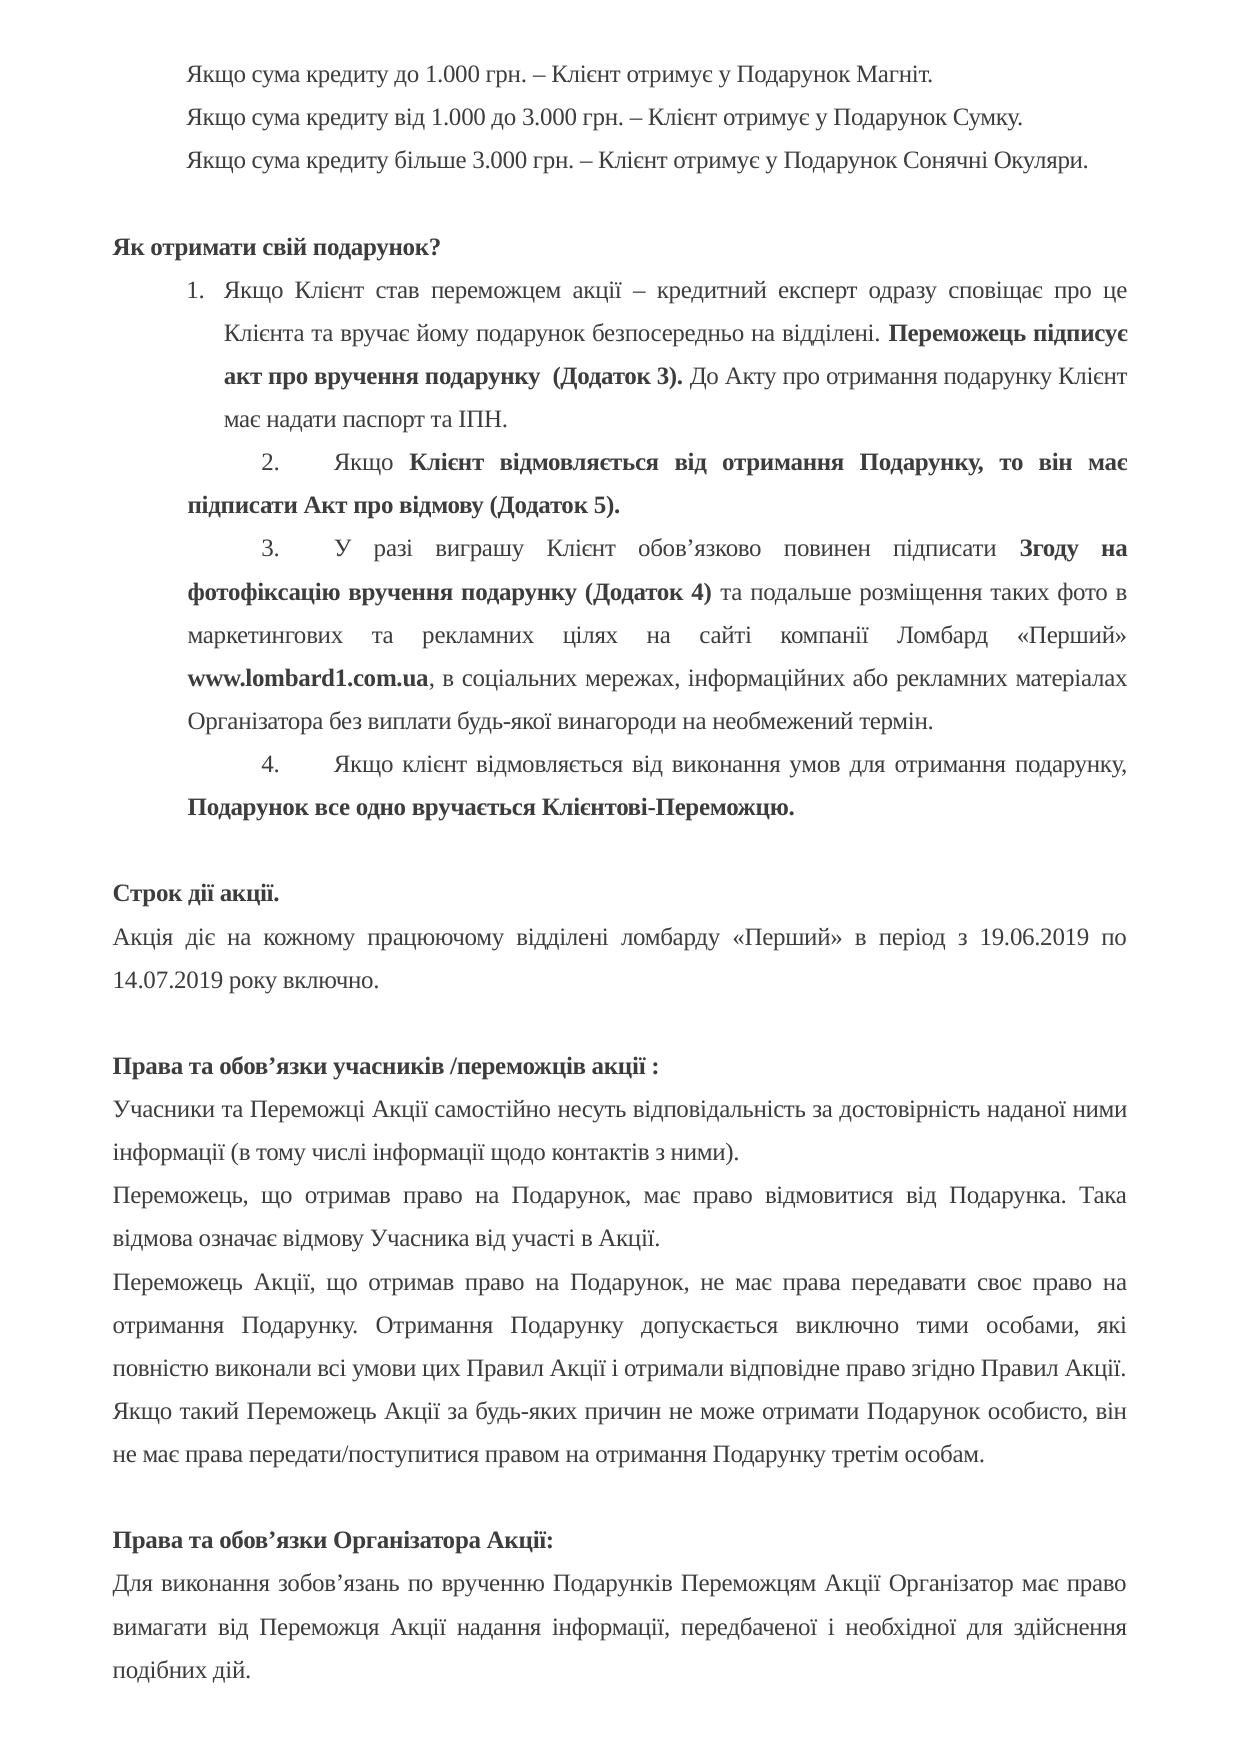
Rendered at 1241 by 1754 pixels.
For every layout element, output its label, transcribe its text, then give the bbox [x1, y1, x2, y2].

text Переможець, що отримав право на Подарунок, має право відмовитися від Подарунка. Така відмова означає відмову Учасника від участі в Акції. [112, 1180, 1128, 1252]
list Якщо Клієнт став переможцем акції – кредитний експерт одразу сповіщає про це Клієнта та вручає йому подарунок безпосередньо на відділені. Переможець підписує акт про вручення подарунку (Додаток 3). До Акту про отримання подарунку Клієнт має надати паспорт та ІПН. [186, 275, 1128, 433]
text Якщо сума кредиту більше 3.000 грн. – Клієнт отримує у Подарунок Сонячні Окуляри. [112, 145, 1128, 174]
list Якщо Клієнт відмовляється від отримання Подарунку, то він має підписати Акт про відмову (Додаток 5). [187, 447, 1128, 519]
text Акція діє на кожному працюючому відділені ломбарду «Перший» в період з 19.06.2019 по 14.07.2019 року включно. [112, 922, 1128, 993]
list У разі виграшу Клієнт обов’язково повинен підписати Згоду на фотофіксацію вручення подарунку (Додаток 4) та подальше розміщення таких фото в маркетингових та рекламних цілях на сайті компанії Ломбард «Перший» www.lombard1.com.ua, в соціальних мережах, інформаційних або рекламних матеріалах Організатора без виплати будь-якої винагороди на необмежений термін. [187, 533, 1128, 735]
text Для виконання зобов’язань по врученню Подарунків Переможцям Акції Організатор має право вимагати від Переможця Акції надання інформації, передбаченої і необхідної для здійснення подібних дій. [112, 1568, 1128, 1683]
text Переможець Акції, що отримав право на Подарунок, не має права передавати своє право на отримання Подарунку. Отримання Подарунку допускається виключно тими особами, які повністю виконали всі умови цих Правил Акції і отримали відповідне право згідно Правил Акції. Якщо такий Переможець Акції за будь-яких причин не може отримати Подарунок особисто, він не має права передати/поступитися правом на отримання Подарунку третім особам. [112, 1267, 1128, 1468]
text Учасники та Переможці Акції самостійно несуть відповідальність за достовірність наданої ними інформації (в тому числі інформації щодо контактів з ними). [112, 1094, 1128, 1166]
text Як отримати свій подарунок? [112, 232, 1128, 260]
text Якщо сума кредиту від 1.000 до 3.000 грн. – Клієнт отримує у Подарунок Сумку. [112, 102, 1128, 131]
text Строк дії акції. [112, 878, 1128, 907]
text Права та обов’язки учасників /переможців акції : [112, 1051, 1128, 1080]
text Права та обов’язки Організатора Акції: [112, 1525, 1128, 1554]
text Якщо сума кредиту до 1.000 грн. – Клієнт отримує у Подарунок Магніт. [112, 59, 1128, 88]
list Якщо клієнт відмовляється від виконання умов для отримання подарунку, Подарунок все одно вручається Клієнтові-Переможцю. [187, 749, 1128, 821]
